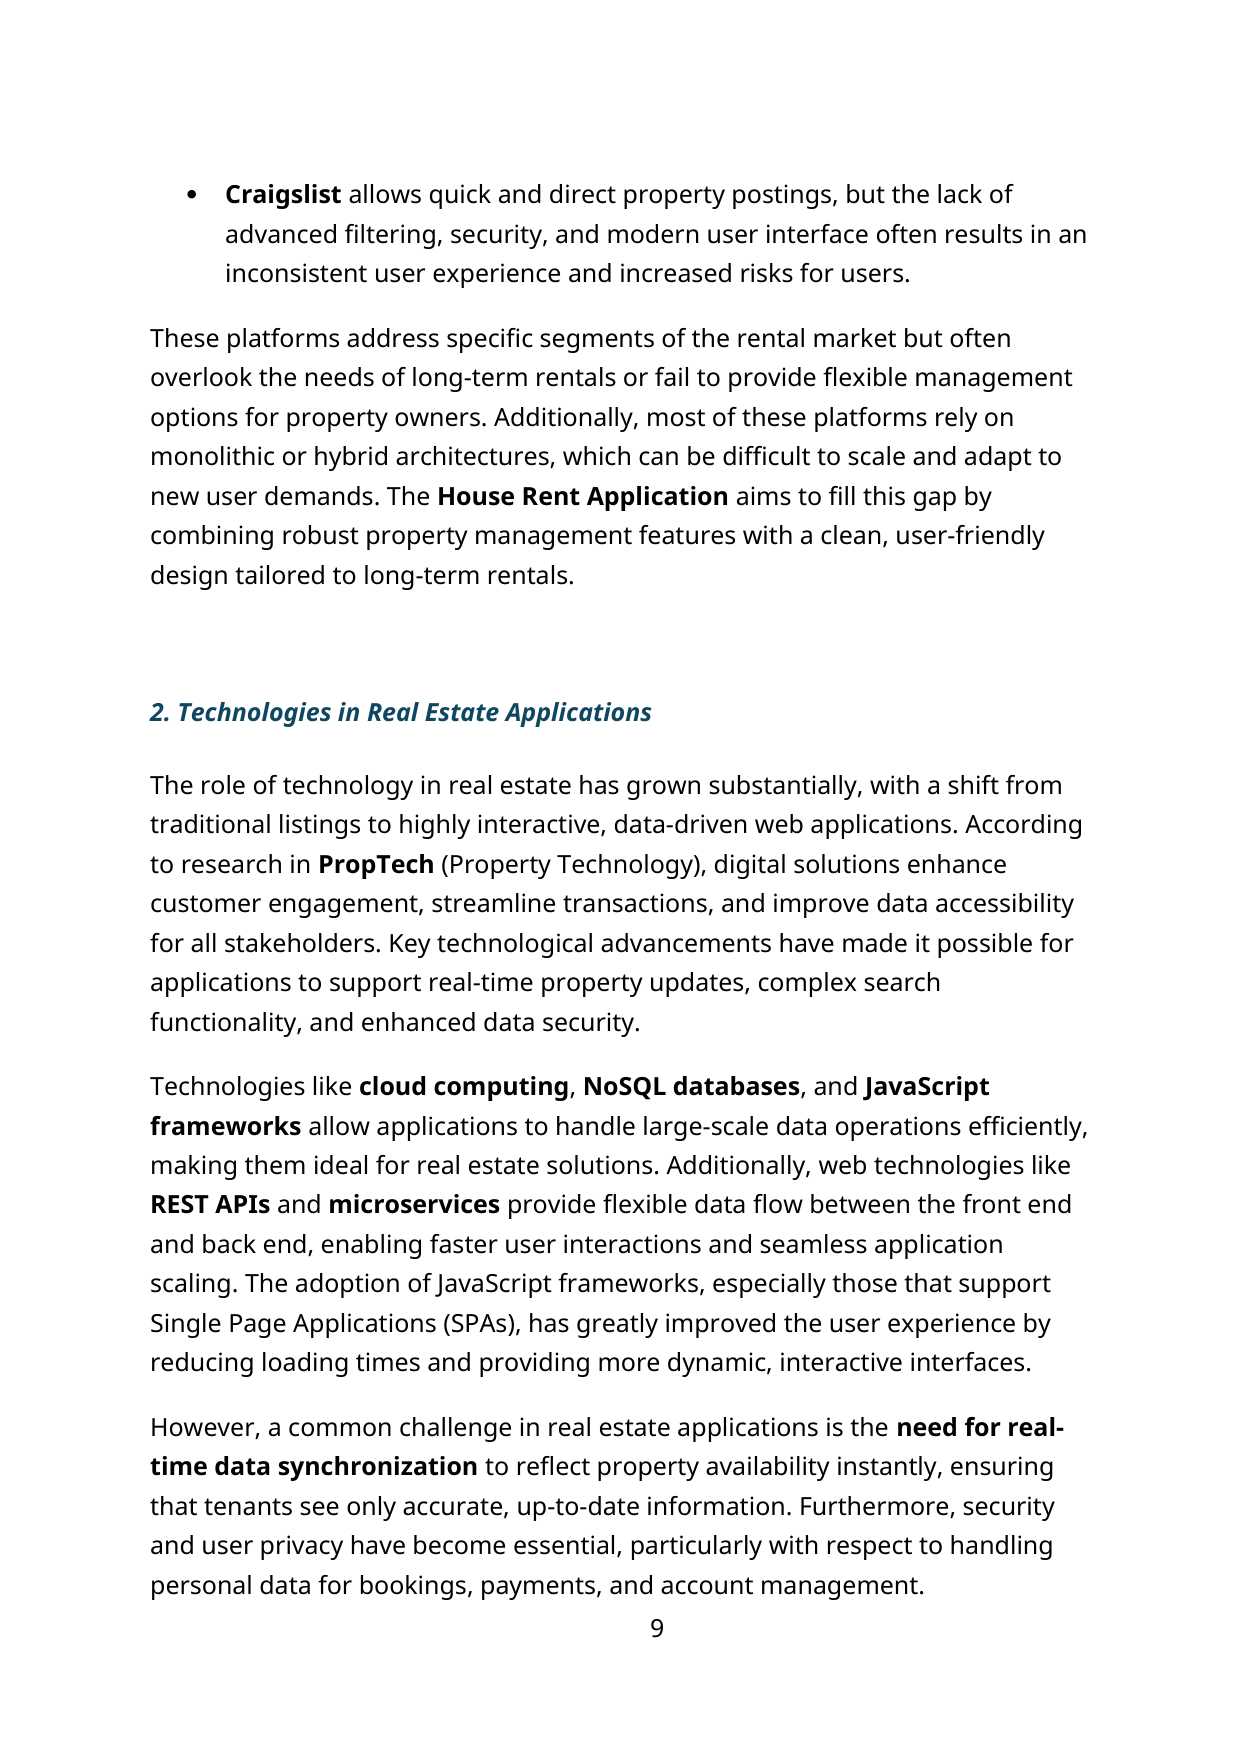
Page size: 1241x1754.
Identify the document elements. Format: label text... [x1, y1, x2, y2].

text These platforms address specific segments of the rental market but often overlook the needs of long-term rentals or fail to provide flexible management options for property owners. Additionally, most of these platforms rely on monolithic or hybrid architectures, which can be difficult to scale and adapt to new user demands. The House Rent Application aims to fill this gap by combining robust property management features with a clean, user-friendly design tailored to long-term rentals. [150, 321, 1090, 592]
text The role of technology in real estate has grown substantially, with a shift from traditional listings to highly interactive, data-driven web applications. According to research in PropTech (Property Technology), digital solutions enhance customer engagement, streamline transactions, and improve data accessibility for all stakeholders. Key technological advancements have made it possible for applications to support real-time property updates, complex search functionality, and enhanced data security. [150, 767, 1090, 1038]
subtitle 2. Technologies in Real Estate Applications [150, 695, 1090, 729]
text Technologies like cloud computing, NoSQL databases, and JavaScript frameworks allow applications to handle large-scale data operations efficiently, making them ideal for real estate solutions. Additionally, web technologies like REST APIs and microservices provide flexible data flow between the front end and back end, enabling faster user interactions and seamless application scaling. The adoption of JavaScript frameworks, especially those that support Single Page Applications (SPAs), has greatly improved the user experience by reducing loading times and providing more dynamic, interactive interfaces. [150, 1069, 1090, 1379]
list Craigslist allows quick and direct property postings, but the lack of advanced filtering, security, and modern user interface often results in an inconsistent user experience and increased risks for users. [187, 177, 1090, 290]
text However, a common challenge in real estate applications is the need for real-time data synchronization to reflect property availability instantly, ensuring that tenants see only accurate, up-to-date information. Furthermore, security and user privacy have become essential, particularly with respect to handling personal data for bookings, payments, and account management. [150, 1409, 1090, 1602]
